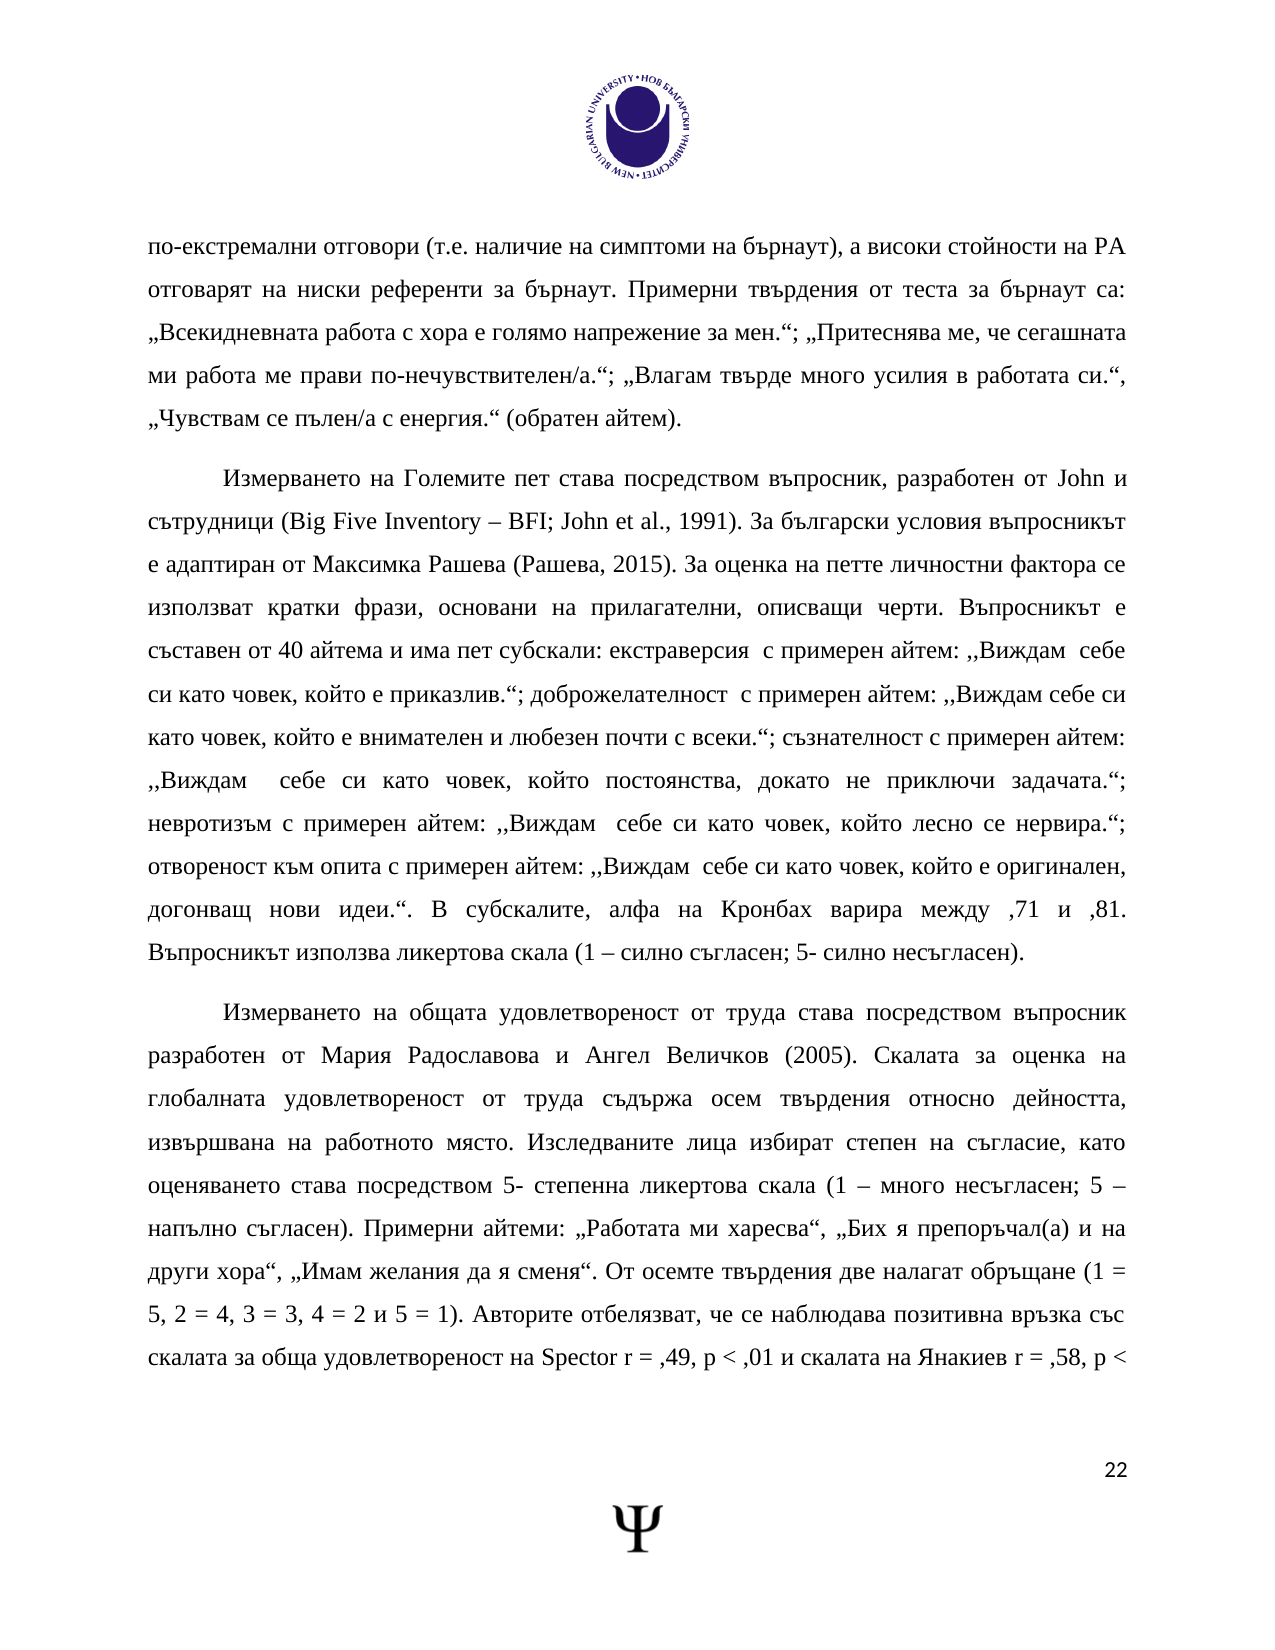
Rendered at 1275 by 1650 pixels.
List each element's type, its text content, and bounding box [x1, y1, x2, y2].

picture [586, 75, 689, 179]
text Измерването на Големите пет става посредством въпросник, разработен от John и сътрудници (Big Five Inventory – BFI; John et al., 1991). За български условия въпросникът е адаптиран от Максимка Рашева (Рашева, 2015). За оценка на петте личностни фактора се използват кратки фрази, основани на прилагателни, описващи черти. Въпросникът е съставен от 40 айтема и има пет субскали: екстраверсия с примерен айтем: ,,Виждам себе си като човек, който е приказлив.“; доброжелателност с примерен айтем: ,,Виждам себе си като човек, който е внимателен и любезен почти с всеки.“; съзнателност с примерен айтем: ,,Виждам себе си като човек, който постоянства, докато не приключи задачата.“; невротизъм с примерен айтем: ,,Виждам себе си като човек, който лесно се нервира.“; отвореност към опита с примерен айтем: ,,Виждам себе си като човек, който е оригинален, догонващ нови идеи.“. В субскалите, алфа на Кронбах варира между ,71 и ,81. Въпросникът използва ликертова скала (1 – силно съгласен; 5- силно несъгласен). [148, 463, 1127, 966]
picture [591, 1483, 684, 1575]
